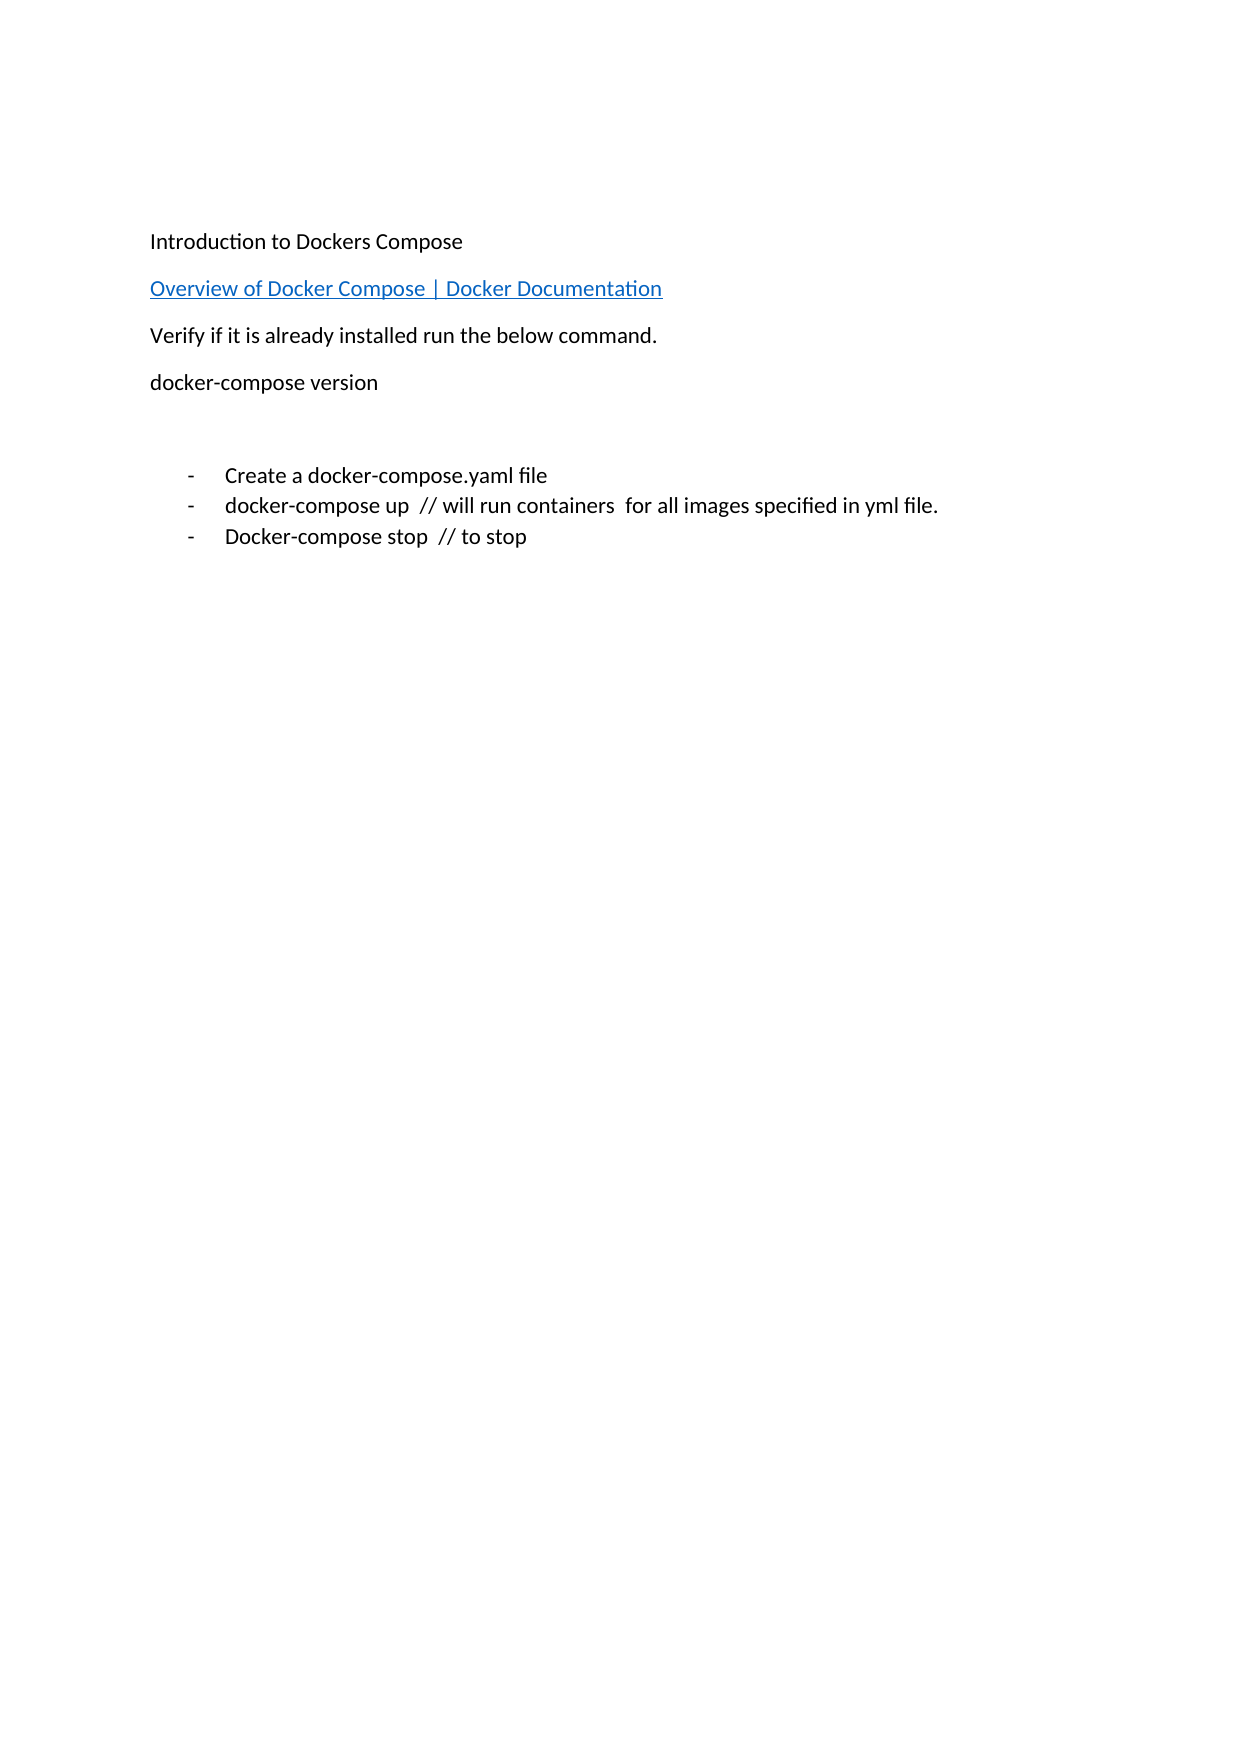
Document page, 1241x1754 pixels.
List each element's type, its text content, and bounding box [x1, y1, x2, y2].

list docker-compose up // will run containers for all images specified in yml file. [187, 492, 1090, 520]
text Verify if it is already installed run the below command. [150, 321, 1090, 349]
text docker-compose version [150, 368, 1090, 396]
list Docker-compose stop // to stop [187, 522, 1090, 550]
text Introduction to Dockers Compose [150, 227, 1090, 255]
list Create a docker-compose.yaml file [187, 461, 1090, 489]
text Overview of Docker Compose | Docker Documentation [150, 274, 1090, 302]
